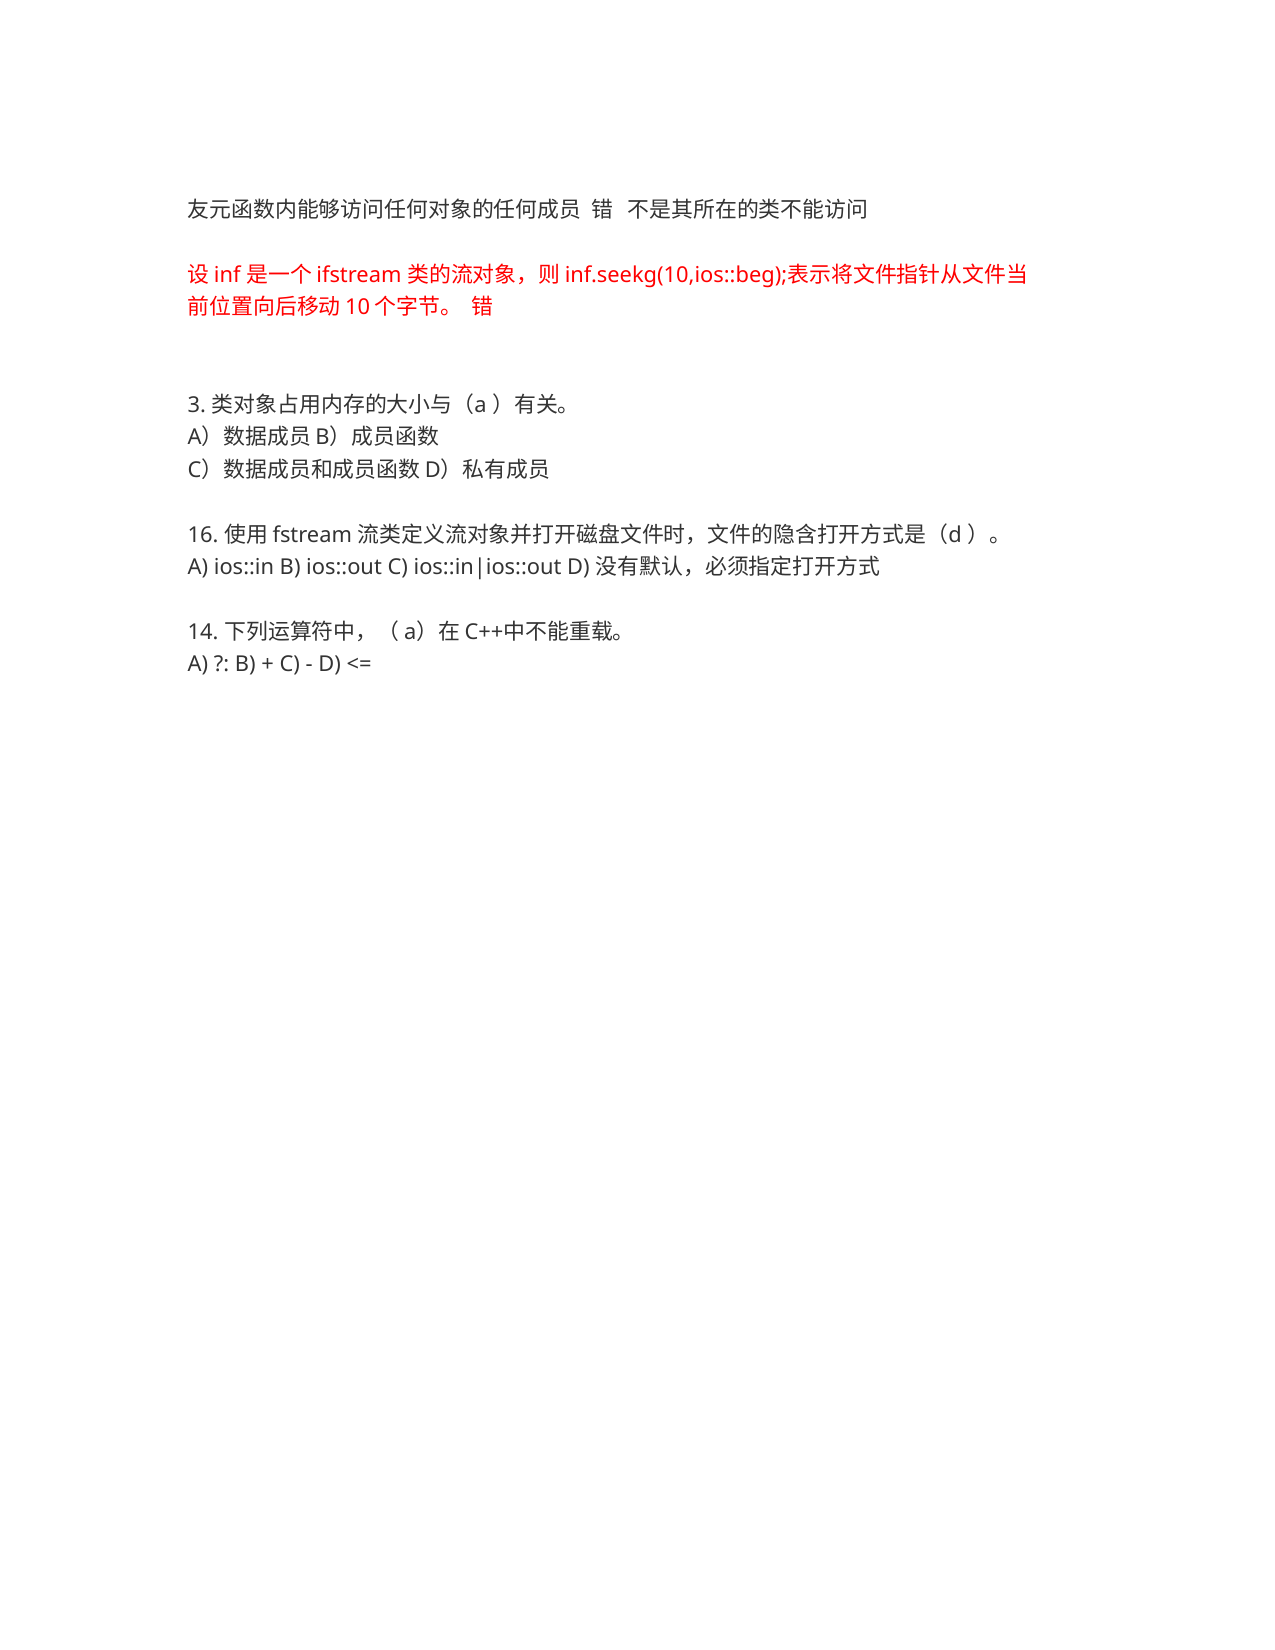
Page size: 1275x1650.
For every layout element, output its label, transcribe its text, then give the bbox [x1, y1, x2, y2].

list A) ios::in B) ios::out C) ios::in|ios::out D) 没有默认，必须指定打开方式 [187, 549, 1087, 581]
text 3. 类对象占用内存的大小与（a ）有关。 [187, 386, 1087, 419]
list A) ?: B) + C) - D) <= [187, 646, 1087, 679]
text A）数据成员B）成员函数 [187, 419, 1087, 451]
text 14. 下列运算符中，（ a）在C++中不能重载。 [187, 614, 1087, 646]
list C）数据成员和成员函数D）私有成员 [187, 451, 1087, 484]
list 前位置向后移动10个字节。 错 [187, 289, 1087, 321]
text 16. 使用fstream 流类定义流对象并打开磁盘文件时，文件的隐含打开方式是（d ）。 [187, 516, 1087, 549]
text 设inf 是一个ifstream 类的流对象，则inf.seekg(10,ios::beg);表示将文件指针从文件当 [187, 256, 1087, 289]
list 友元函数内能够访问任何对象的任何成员 错 不是其所在的类不能访问 [187, 191, 1087, 224]
